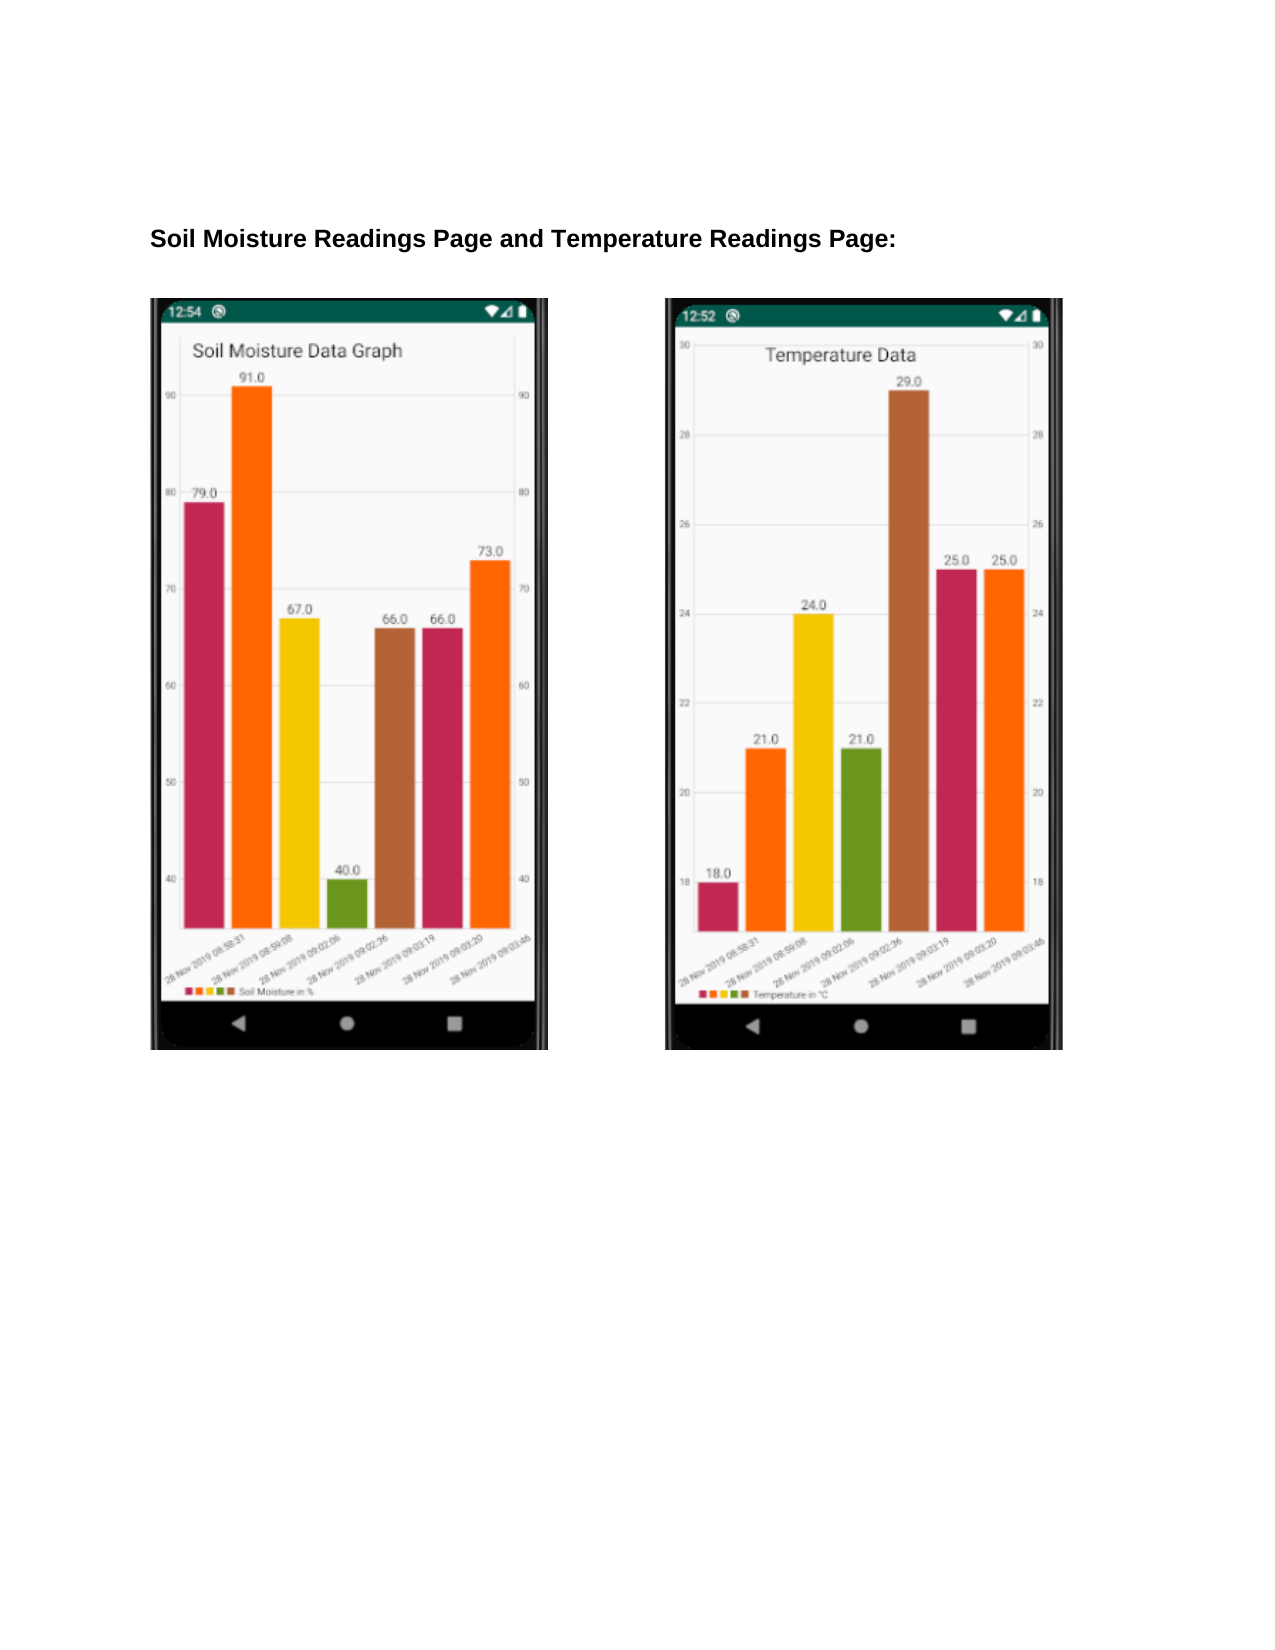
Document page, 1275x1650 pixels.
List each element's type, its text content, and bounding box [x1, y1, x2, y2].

picture [150, 298, 548, 1050]
picture [664, 298, 1063, 1050]
text Soil Moisture Readings Page and Temperature Readings Page: [150, 224, 1125, 253]
